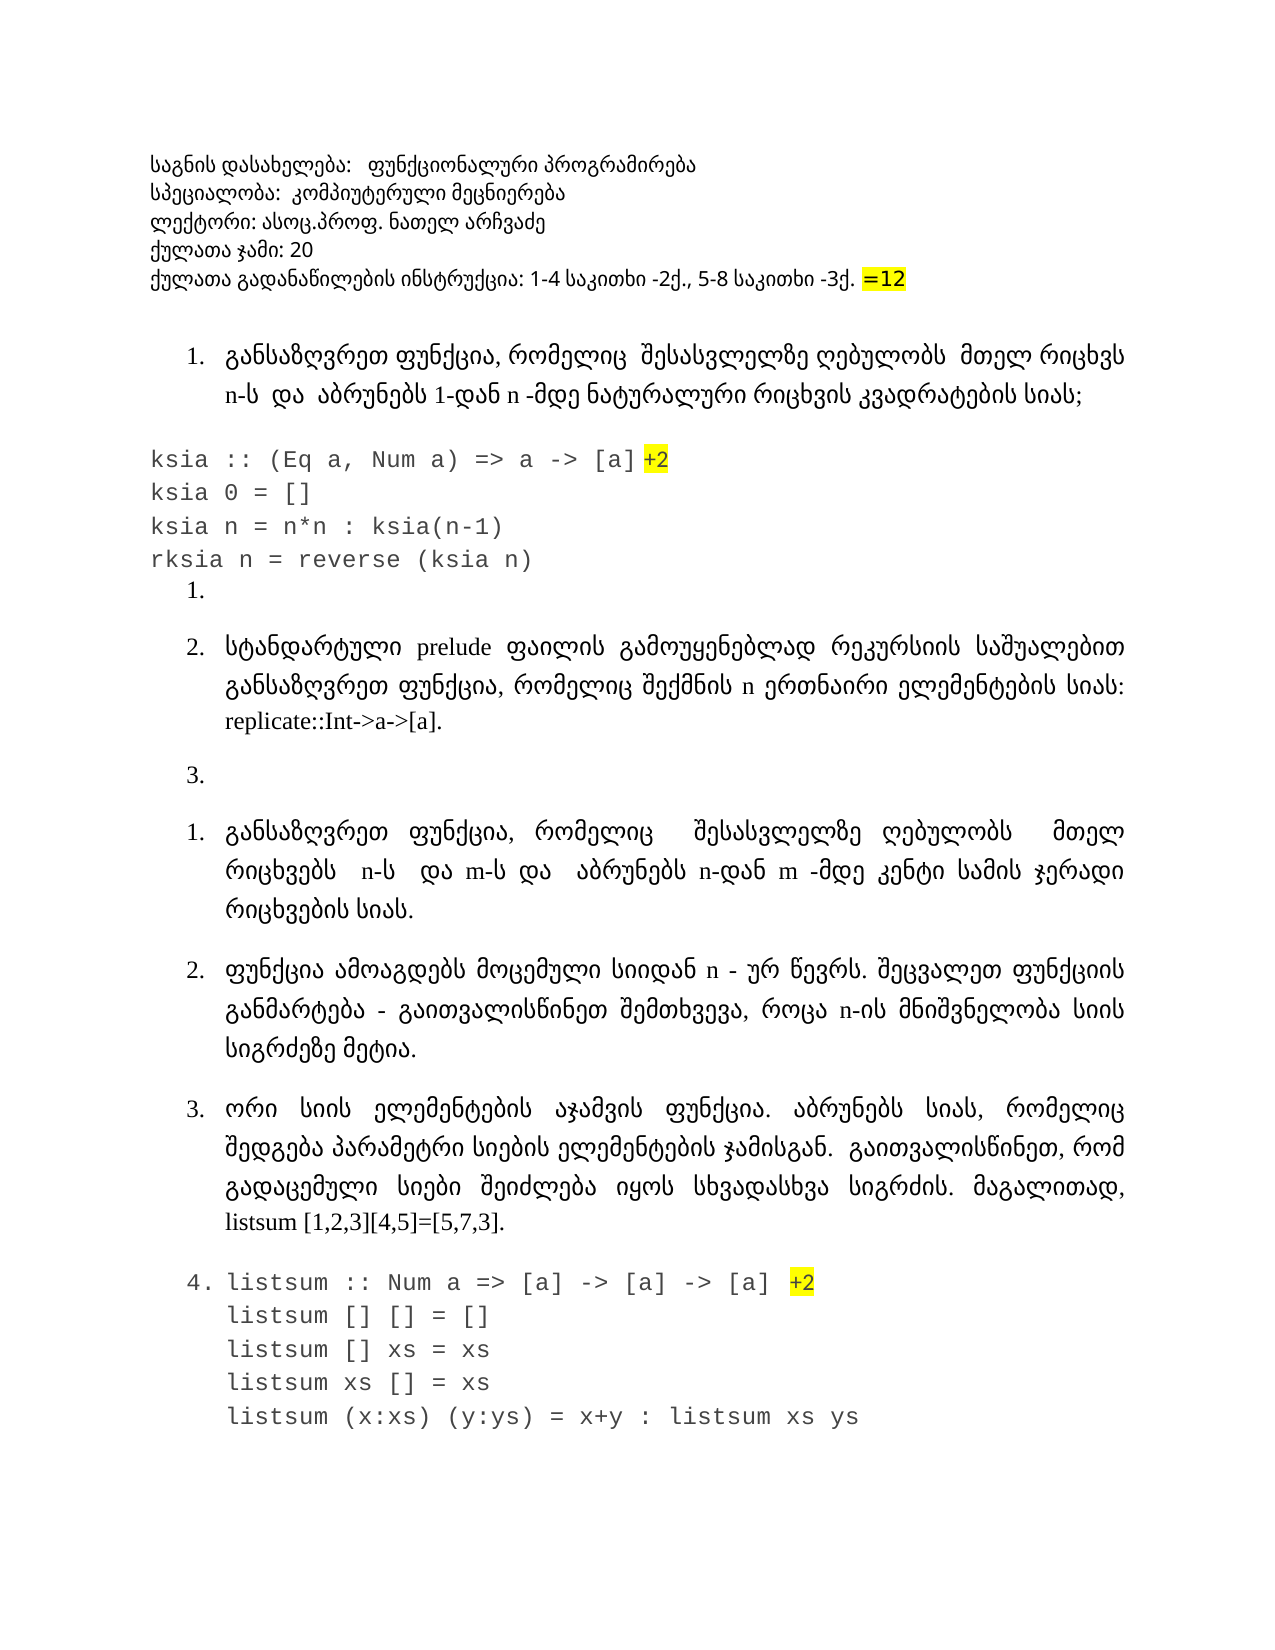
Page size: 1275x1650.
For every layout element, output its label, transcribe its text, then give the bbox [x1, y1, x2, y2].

text ლექტორი: ასოც.პროფ. ნათელ არჩვაძე [150, 207, 1125, 235]
list listsum :: Num a => [a] -> [a] -> [a] +2 listsum [] [] = [] listsum [] xs = xs listsum xs [] = xs listsum (x:xs) (y:ys) = x+y : listsum xs ys [186, 1264, 1125, 1431]
text ქულათა გადანაწილების ინსტრუქცია: 1-4 საკითხი -2ქ., 5-8 საკითხი -3ქ. =12 [150, 264, 1125, 292]
list ორი სიის ელემენტების აჯამვის ფუნქცია. აბრუნებს სიას, რომელიც შედგება პარამეტრი სიების ელემენტების ჯამისგან. გაითვალისწინეთ, რომ გადაცემული სიები შეიძლება იყოს სხვადასხვა სიგრძის. მაგალითად, listsum [1,2,3][4,5]=[5,7,3]. [178, 1090, 1125, 1236]
list განსაზღვრეთ ფუნქცია, რომელიც შესასვლელზე ღებულობს მთელ რიცხვს n-ს და აბრუნებს 1-დან n -მდე ნატურალური რიცხვის კვადრატების სიას; [178, 338, 1125, 411]
list სტანდარტული prelude ფაილის გამოუყენებლად რეკურსიის საშუალებით განსაზღვრეთ ფუნქცია, რომელიც შექმნის n ერთნაირი ელემენტების სიას: replicate::Int->a->[a]. [178, 628, 1125, 735]
text საგნის დასახელება: ფუნქციონალური პროგრამირება [150, 150, 1125, 178]
text სპეციალობა: კომპიუტერული მეცნიერება [150, 178, 1125, 207]
list ფუნქცია ამოაგდებს მოცემული სიიდან n - ურ წევრს. შეცვალეთ ფუნქციის განმარტება - გაითვალისწინეთ შემთხვევა, როცა n-ის მნიშვნელობა სიის სიგრძეზე მეტია. [178, 952, 1125, 1064]
text ksia :: (Eq a, Num a) => a -> [a] +2 ksia 0 = [] ksia n = n*n : ksia(n-1) rksia n = reverse (ksia n) [150, 441, 1125, 575]
text ქულათა ჯამი: 20 [150, 235, 1125, 264]
list განსაზღვრეთ ფუნქცია, რომელიც შესასვლელზე ღებულობს მთელ რიცხვებს n-ს და m-ს და აბრუნებს n-დან m -მდე კენტი სამის ჯერადი რიცხვების სიას. [178, 814, 1125, 926]
